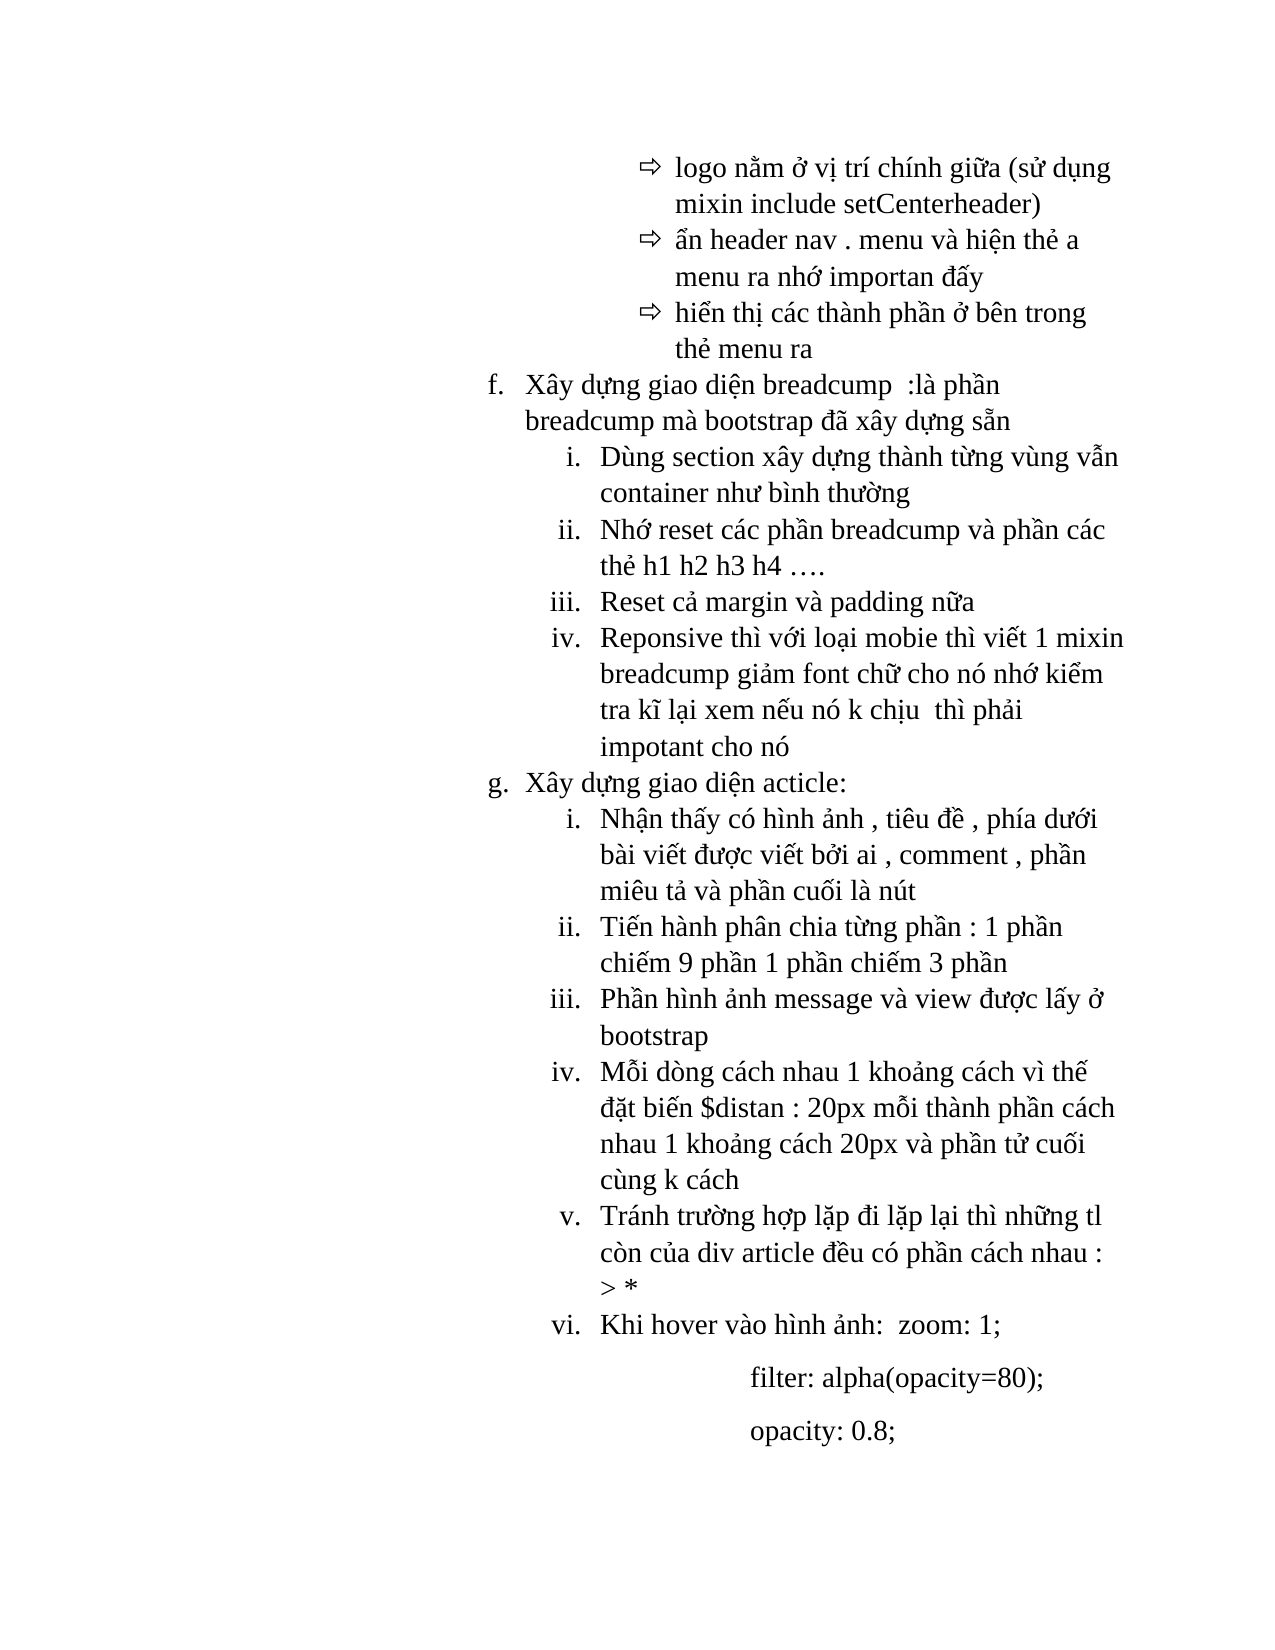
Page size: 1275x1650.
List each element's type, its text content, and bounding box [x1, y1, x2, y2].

list Xây dựng giao diện acticle: [487, 765, 1125, 798]
list Reset cả margin và padding nữa [581, 584, 1125, 618]
list Reponsive thì với loại mobie thì viết 1 mixin breadcump giảm font chữ cho nó nhớ kiểm tra kĩ lại xem nếu nó k chịu thì phải impotant cho nó [581, 620, 1125, 762]
list hiển thị các thành phần ở bên trong thẻ menu ra [637, 295, 1125, 364]
list ẩn header nav . menu và hiện thẻ a menu ra nhớ importan đấy [637, 222, 1125, 292]
list Tiến hành phân chia từng phần : 1 phần chiếm 9 phần 1 phần chiếm 3 phần [581, 909, 1125, 979]
list Mỗi dòng cách nhau 1 khoảng cách vì thế đặt biến $distan : 20px mỗi thành phần cách nhau 1 khoảng cách 20px và phần tử cuối cùng k cách [581, 1054, 1125, 1196]
list Phần hình ảnh message và view được lấy ở bootstrap [581, 982, 1125, 1051]
list Nhớ reset các phần breadcump và phần các thẻ h1 h2 h3 h4 …. [581, 512, 1125, 581]
list logo nằm ở vị trí chính giữa (sử dụng mixin include setCenterheader) [637, 150, 1125, 220]
list Nhận thấy có hình ảnh , tiêu đề , phía dưới bài viết được viết bởi ai , comment , phần miêu tả và phần cuối là nút [581, 801, 1125, 907]
list Xây dựng giao diện breadcump :là phần breadcump mà bootstrap đã xây dựng sẵn [487, 367, 1125, 437]
text opacity: 0.8; [150, 1413, 1125, 1446]
text filter: alpha(opacity=80); [581, 1360, 1125, 1393]
list Dùng section xây dựng thành từng vùng vẫn container như bình thường [581, 439, 1125, 509]
list Tránh trường hợp lặp đi lặp lại thì những tl còn của div article đều có phần cách nhau : > * [581, 1198, 1125, 1304]
list Khi hover vào hình ảnh: zoom: 1; [581, 1307, 1125, 1341]
